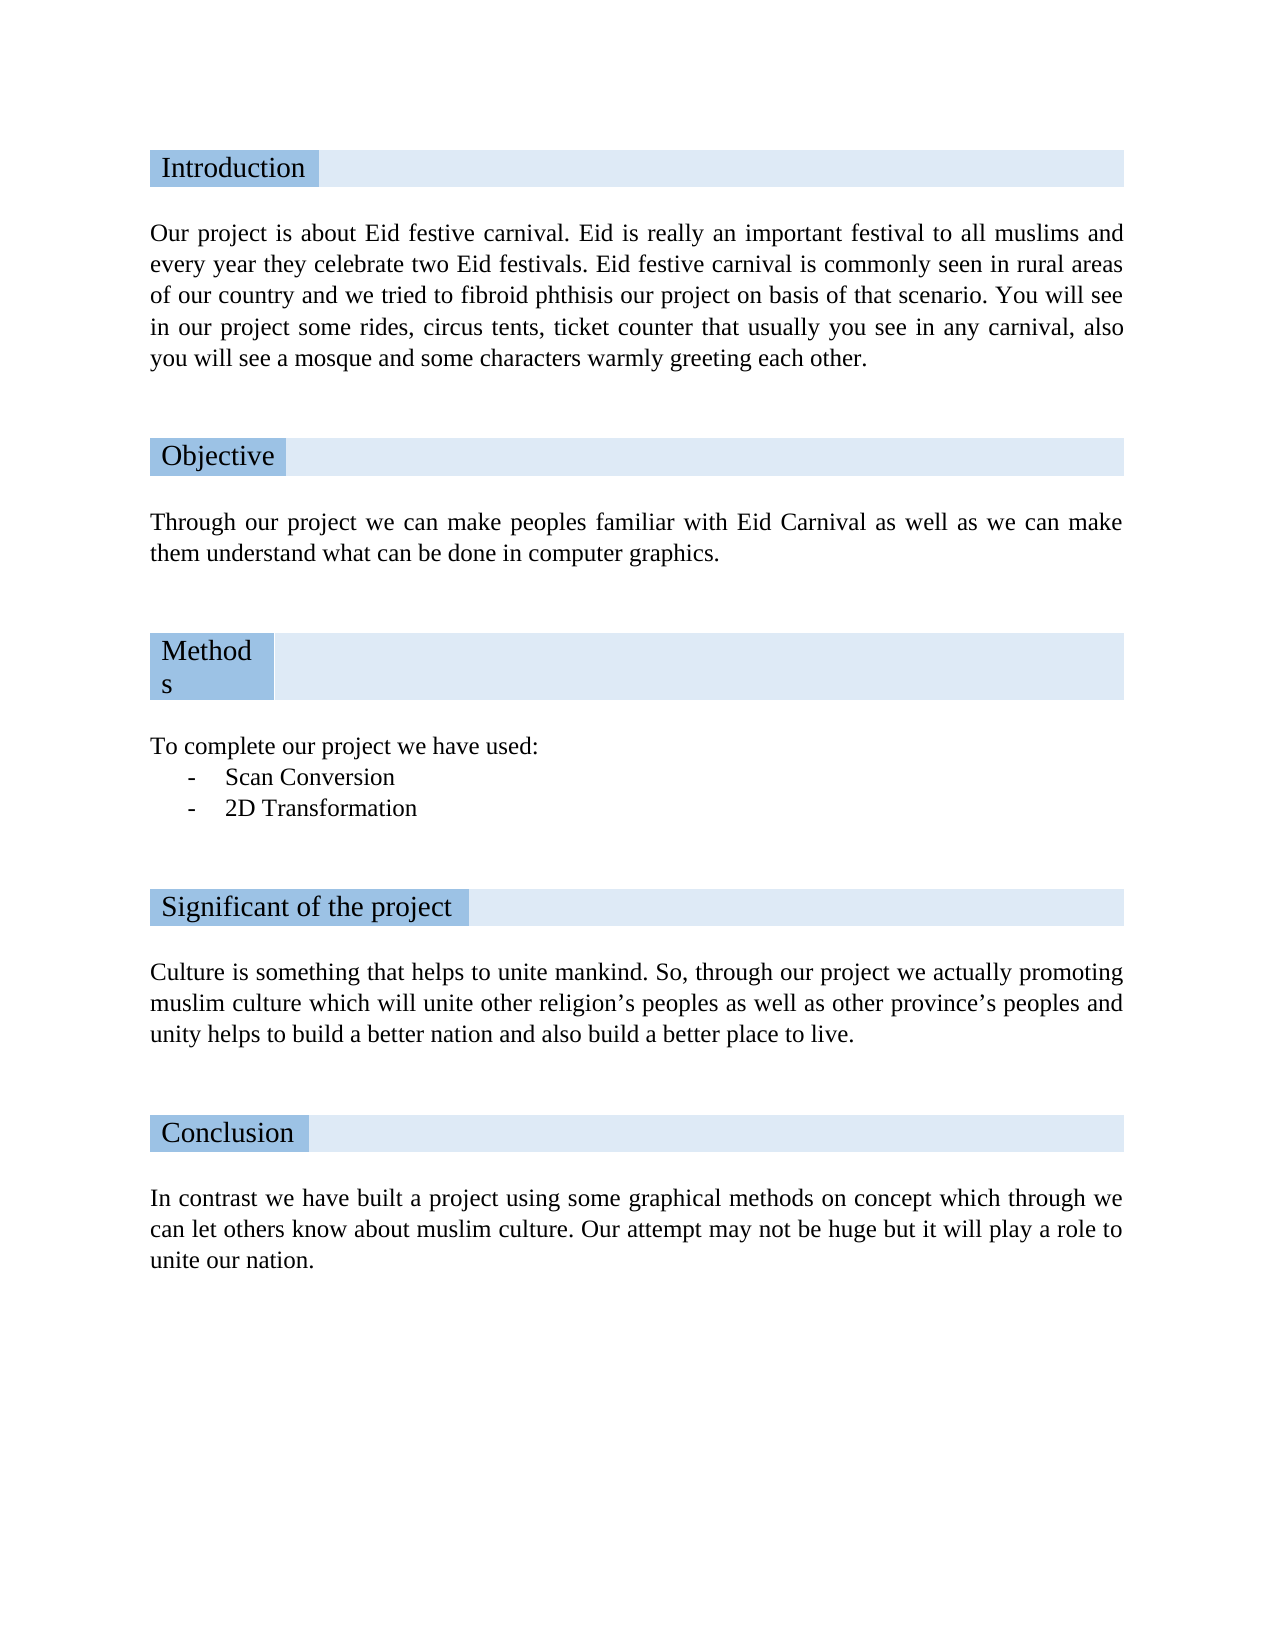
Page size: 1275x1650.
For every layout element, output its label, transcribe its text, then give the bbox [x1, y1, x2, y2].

text Through our project we can make peoples familiar with Eid Carnival as well as we can make them understand what can be done in computer graphics. [150, 507, 1125, 566]
table_header Objective [150, 438, 286, 476]
text In contrast we have built a project using some graphical methods on concept which through we can let others know about muslim culture. Our attempt may not be huge but it will play a role to unite our nation. [150, 1183, 1125, 1274]
list 2D Transformation [187, 793, 1125, 822]
table_header Introduction [150, 150, 319, 187]
list Scan Conversion [187, 762, 1125, 791]
table_header [275, 633, 1124, 700]
text To complete our project we have used: [150, 731, 1125, 760]
table_header [309, 1115, 1124, 1152]
table_header [286, 438, 1124, 476]
table_header Significant of the project [150, 889, 469, 926]
table_header Methods [150, 633, 274, 700]
text Our project is about Eid festive carnival. Eid is really an important festival to all muslims and every year they celebrate two Eid festivals. Eid festive carnival is commonly seen in rural areas of our country and we tried to fibroid phthisis our project on basis of that scenario. You will see in our project some rides, circus tents, ticket counter that usually you see in any carnival, also you will see a mosque and some characters warmly greeting each other. [150, 218, 1125, 371]
table_header [469, 889, 1124, 926]
table_header Conclusion [150, 1115, 309, 1152]
table_header [319, 150, 1124, 187]
text Culture is something that helps to unite mankind. So, through our project we actually promoting muslim culture which will unite other religion’s peoples as well as other province’s peoples and unity helps to build a better nation and also build a better place to live. [150, 957, 1125, 1048]
